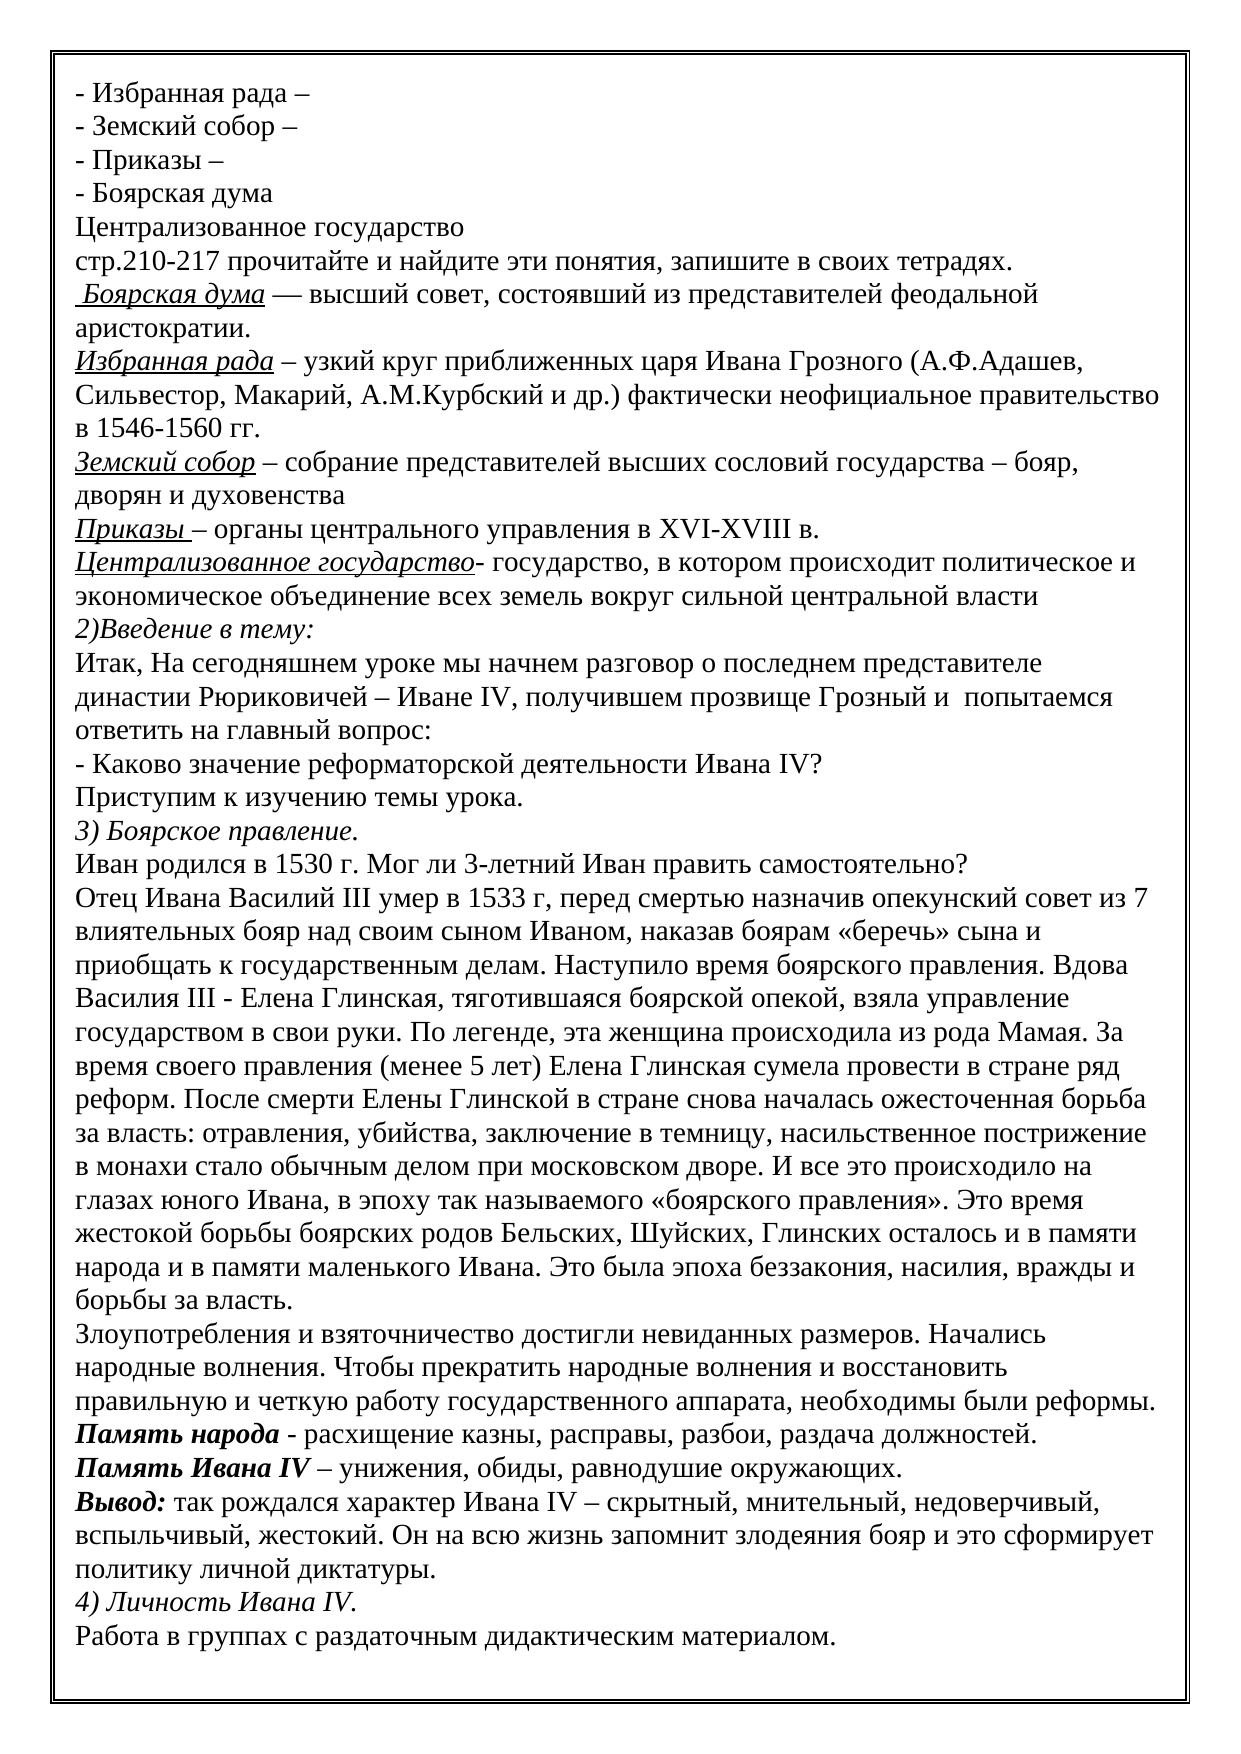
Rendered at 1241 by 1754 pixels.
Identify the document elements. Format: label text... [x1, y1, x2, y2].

text Приступим к изучению темы урока. [75, 779, 1165, 813]
text Злоупотребления и взяточничество достигли невиданных размеров. Начались народные волнения. Чтобы прекратить народные волнения и восстановить правильную и четкую работу государственного аппарата, необходимы были реформы. [75, 1316, 1165, 1417]
text 2)Введение в тему: [75, 612, 1165, 645]
text Земский собор – собрание представителей высших сословий государства – бояр, дворян и духовенства [75, 444, 1165, 511]
text Боярская дума — высший совет, состоявший из представителей феодальной аристократии. [75, 276, 1165, 343]
text 4) Личность Ивана IV. [75, 1584, 1165, 1618]
text Избранная рада – узкий круг приближенных царя Ивана Грозного (А.Ф.Адашев, Сильвестор, Макарий, А.М.Курбский и др.) фактически неофициальное правительство в 1546-1560 гг. [75, 343, 1165, 444]
text Централизованное государство- государство, в котором происходит политическое и экономическое объединение всех земель вокруг сильной центральной власти [75, 544, 1165, 612]
text - Приказы – [75, 142, 1165, 176]
text Итак, На сегодняшнем уроке мы начнем разговор о последнем представителе династии Рюриковичей – Иване IV, получившем прозвище Грозный и попытаемся ответить на главный вопрос: [75, 645, 1165, 746]
text стр.210-217 прочитайте и найдите эти понятия, запишите в своих тетрадях. [75, 243, 1165, 276]
text Иван родился в 1530 г. Мог ли 3-летний Иван править самостоятельно? [75, 846, 1165, 880]
text - Избранная рада – [75, 75, 1165, 108]
text 3) Боярское правление. [75, 813, 1165, 846]
text - Каково значение реформаторской деятельности Ивана IV? [75, 746, 1165, 779]
text Отец Ивана Василий III умер в 1533 г, перед смертью назначив опекунский совет из 7 влиятельных бояр над своим сыном Иваном, наказав боярам «беречь» сына и приобщать к государственным делам. Наступило время боярского правления. Вдова Василия III - Елена Глинская, тяготившаяся боярской опекой, взяла управление государством в свои руки. По легенде, эта женщина происходила из рода Мамая. За время своего правления (менее 5 лет) Елена Глинская сумела провести в стране ряд реформ. После смерти Елены Глинской в стране снова началась ожесточенная борьба за власть: отравления, убийства, заключение в темницу, насильственное пострижение в монахи стало обычным делом при московском дворе. И все это происходило на глазах юного Ивана, в эпоху так называемого «боярского правления». Это время жестокой борьбы боярских родов Бельских, Шуйских, Глинских осталось и в памяти народа и в памяти маленького Ивана. Это была эпоха беззакония, насилия, вражды и борьбы за власть. [75, 880, 1165, 1316]
text - Земский собор – [75, 108, 1165, 142]
text Вывод: так рождался характер Ивана IV – скрытный, мнительный, недоверчивый, вспыльчивый, жестокий. Он на всю жизнь запомнит злодеяния бояр и это сформирует политику личной диктатуры. [75, 1484, 1165, 1584]
text Приказы – органы центрального управления в XVI-XVIII в. [75, 511, 1165, 544]
text Работа в группах с раздаточным дидактическим материалом. [75, 1618, 1165, 1651]
text Централизованное государство [75, 209, 1165, 243]
text Память народа - расхищение казны, расправы, разбои, раздача должностей. [75, 1417, 1165, 1450]
text - Боярская дума [75, 176, 1165, 209]
text Память Ивана IV – унижения, обиды, равнодушие окружающих. [75, 1450, 1165, 1484]
